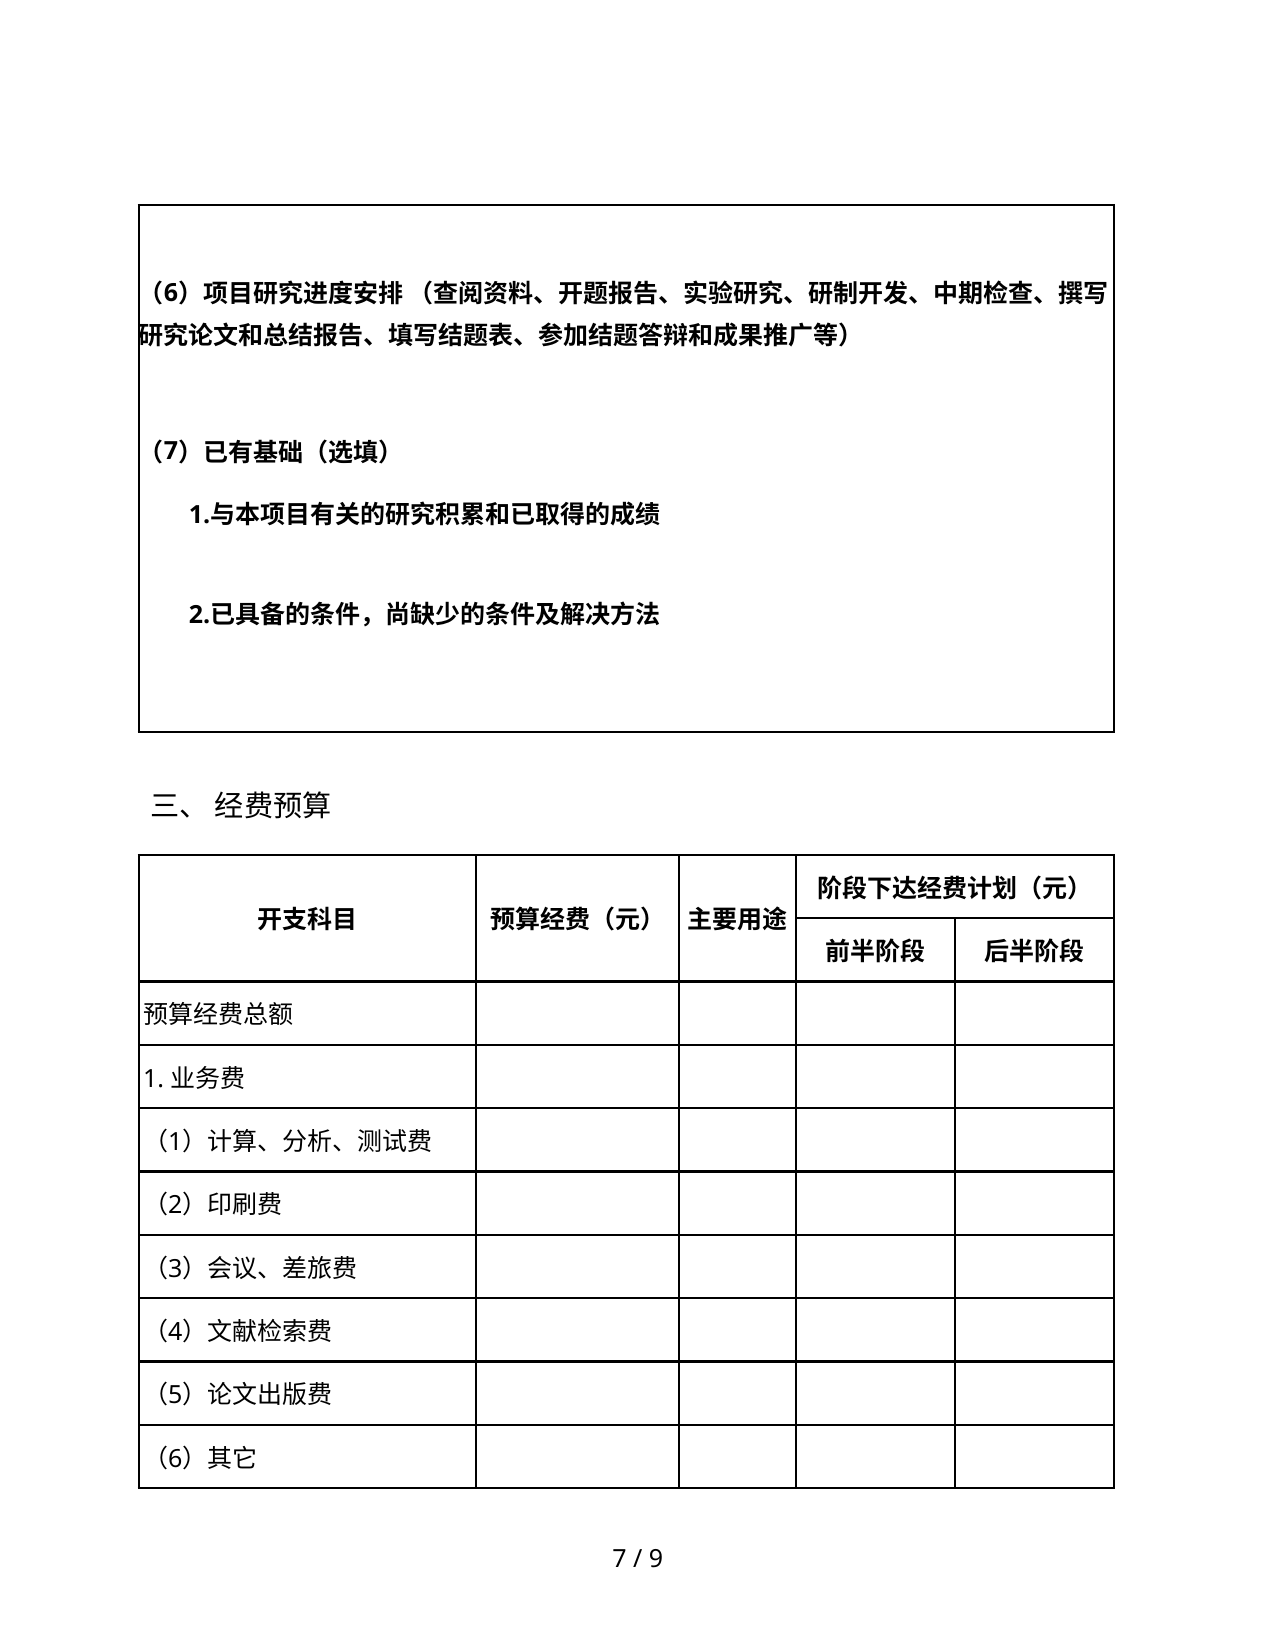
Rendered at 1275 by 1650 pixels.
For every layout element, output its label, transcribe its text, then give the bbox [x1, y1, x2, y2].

table_cell （5）论文出版费 [140, 1363, 475, 1424]
table_cell [680, 1363, 795, 1424]
table_cell [956, 1236, 1113, 1297]
table_cell [956, 1426, 1113, 1487]
table_cell [680, 983, 795, 1044]
table_cell （3）会议、差旅费 [140, 1236, 475, 1297]
table_cell [680, 1109, 795, 1170]
table_cell 1. 业务费 [140, 1046, 475, 1107]
table_cell [956, 983, 1113, 1044]
table_cell [797, 983, 954, 1044]
table_header 预算经费（元） [477, 856, 678, 980]
table_header 开支科目 [140, 856, 475, 980]
table_cell [477, 1363, 678, 1424]
table_cell [680, 1236, 795, 1297]
table_cell （1）计算、分析、测试费 [140, 1109, 475, 1170]
table_cell [680, 1173, 795, 1234]
table_cell [680, 1299, 795, 1360]
table_cell [797, 1299, 954, 1360]
table_cell [797, 1426, 954, 1487]
table_cell [477, 983, 678, 1044]
table_cell （6）其它 [140, 1426, 475, 1487]
table_cell 预算经费总额 [140, 983, 475, 1044]
table_cell [797, 1363, 954, 1424]
table_cell 前半阶段 [797, 919, 954, 980]
table_header 主要用途 [680, 856, 795, 980]
table_cell （2）印刷费 [140, 1173, 475, 1234]
table_cell [956, 1173, 1113, 1234]
table_cell [477, 1426, 678, 1487]
table_cell [797, 1046, 954, 1107]
table_cell 后半阶段 [956, 919, 1113, 980]
table_cell [477, 1109, 678, 1170]
table_cell [680, 1046, 795, 1107]
table_header 阶段下达经费计划（元） [797, 856, 1113, 917]
subtitle 三、 经费预算 [150, 762, 1125, 824]
table_cell [956, 1046, 1113, 1107]
table_cell [956, 1299, 1113, 1360]
table_cell [797, 1236, 954, 1297]
table_cell [956, 1363, 1113, 1424]
table_cell [680, 1426, 795, 1487]
table_cell [797, 1109, 954, 1170]
table_cell [797, 1173, 954, 1234]
table_cell （4）文献检索费 [140, 1299, 475, 1360]
table_cell [477, 1173, 678, 1234]
table_cell [477, 1299, 678, 1360]
table_cell [956, 1109, 1113, 1170]
table_cell [477, 1236, 678, 1297]
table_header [140, 206, 1113, 731]
table_cell [477, 1046, 678, 1107]
